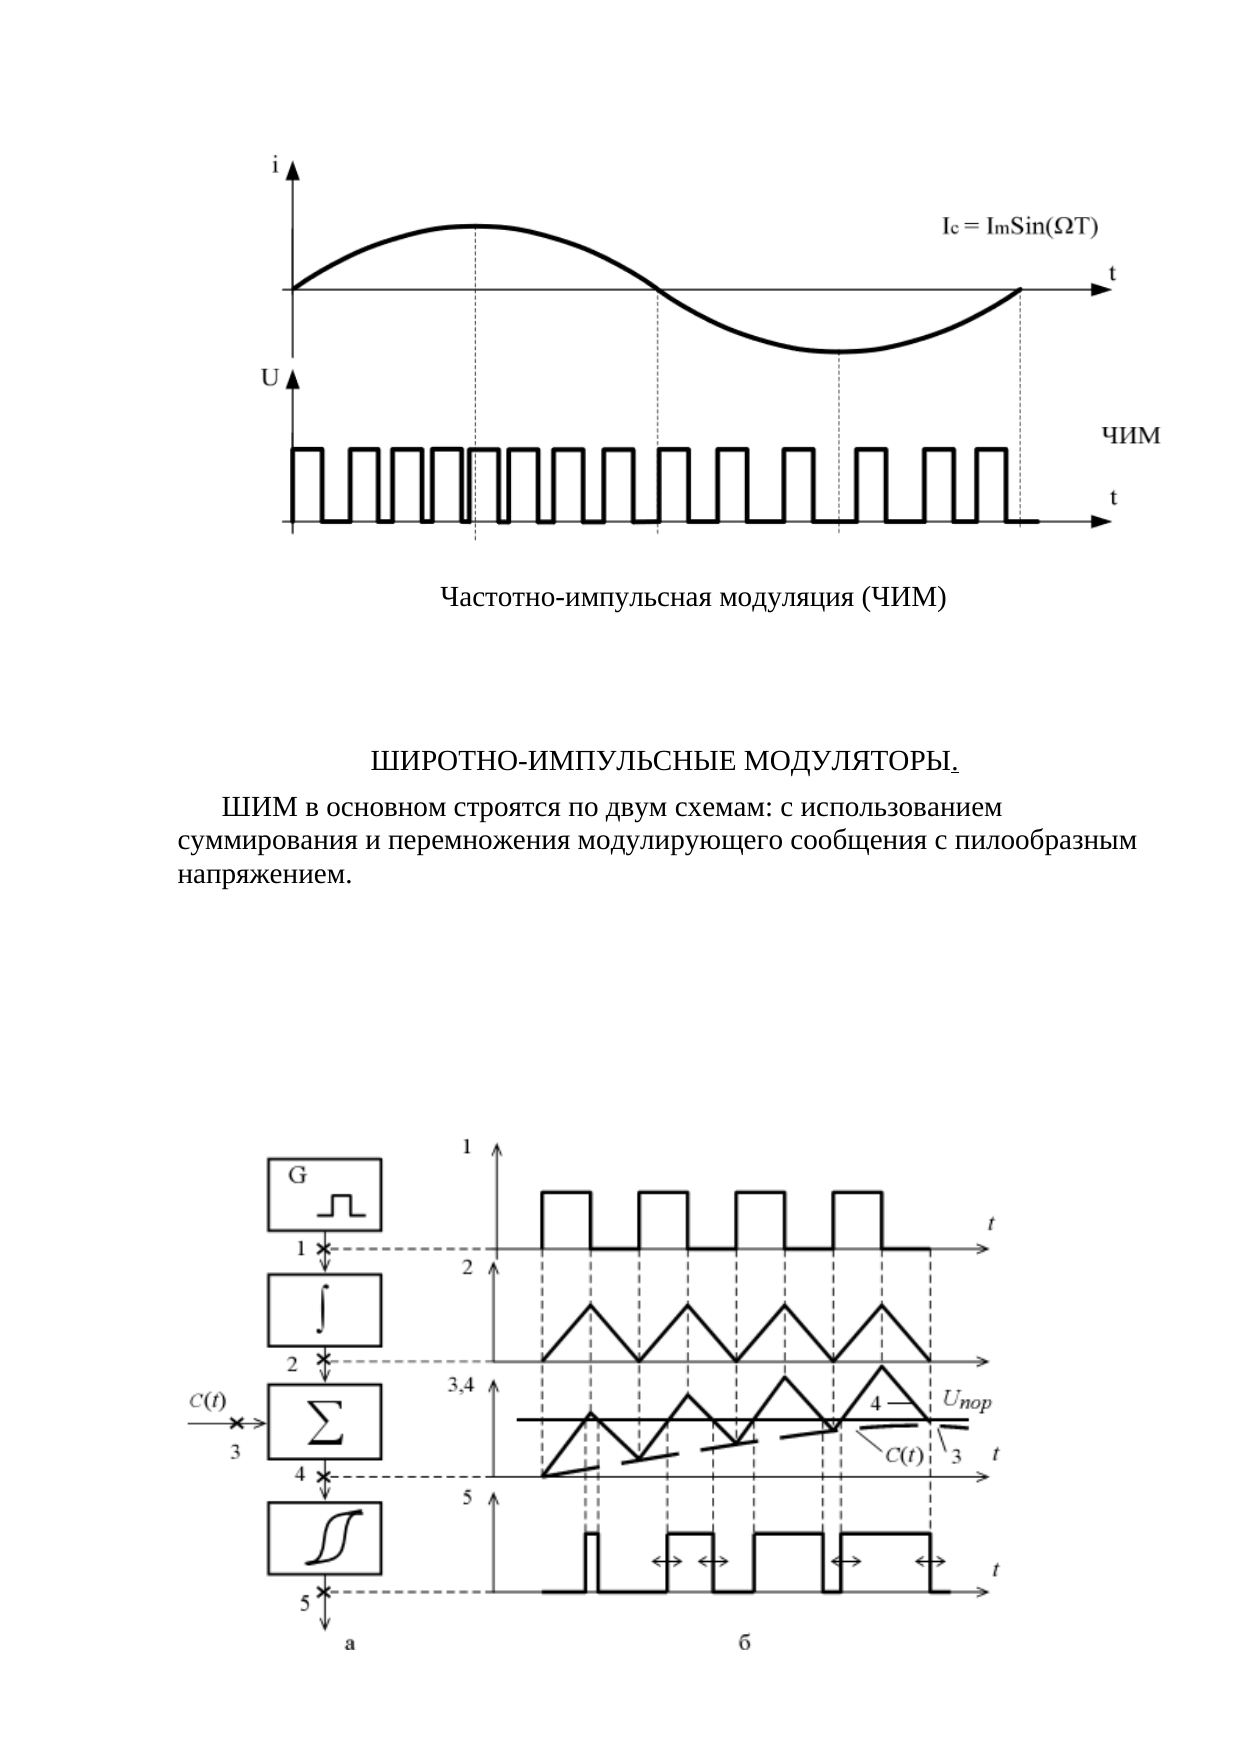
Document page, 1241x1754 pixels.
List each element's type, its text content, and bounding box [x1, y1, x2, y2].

text ШИМ в основном строятся по двум схемам: с использованием суммирования и перемножения модулирующего сообщения с пилообразным напряжением. [177, 789, 1152, 889]
picture [187, 1138, 1002, 1650]
picture [206, 118, 1181, 559]
text Частотно-импульсная модуляция (ЧИМ) [177, 579, 1152, 613]
text ШИРОТНО-ИМПУЛЬСНЫЕ МОДУЛЯТОРЫ. [177, 743, 1152, 776]
